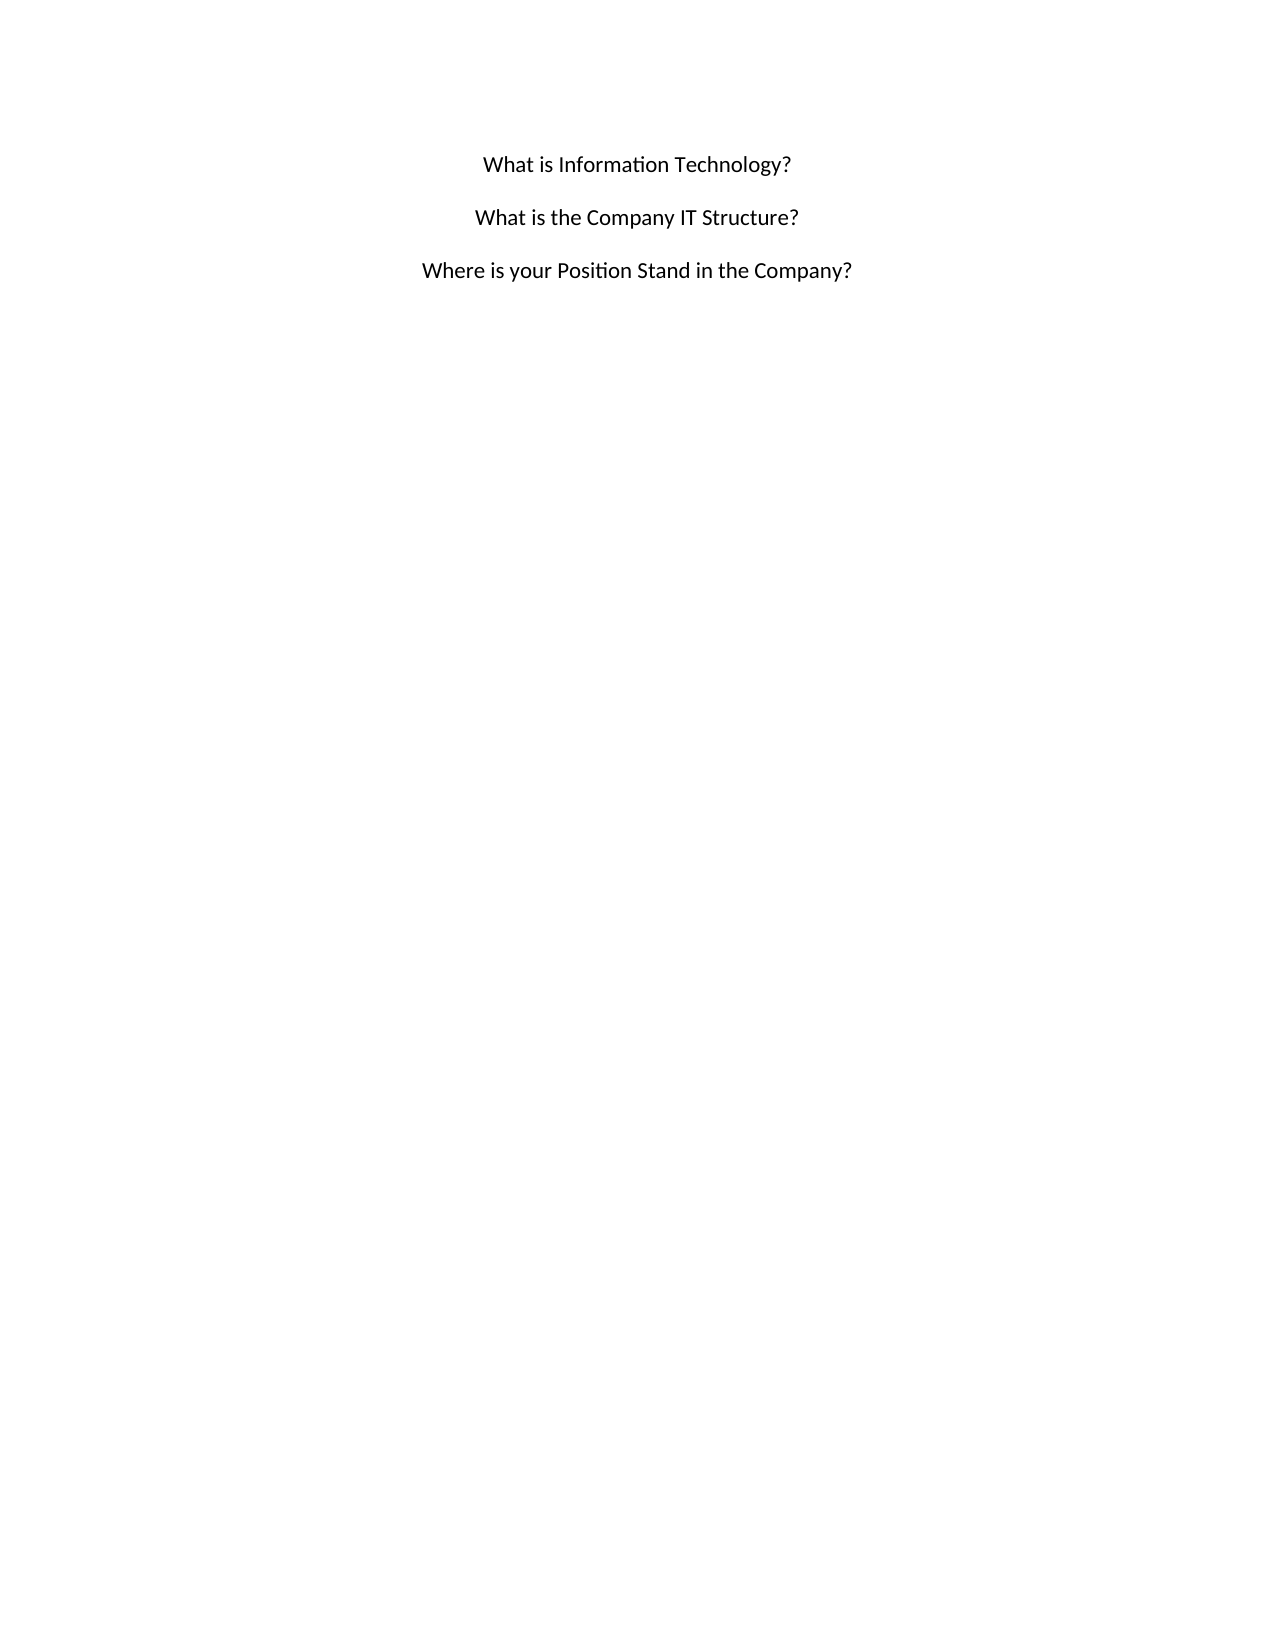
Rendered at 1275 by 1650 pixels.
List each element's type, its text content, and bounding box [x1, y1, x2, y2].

text What is Information Technology? [150, 150, 1125, 178]
text Where is your Position Stand in the Company? [150, 256, 1125, 284]
text What is the Company IT Structure? [150, 203, 1125, 231]
